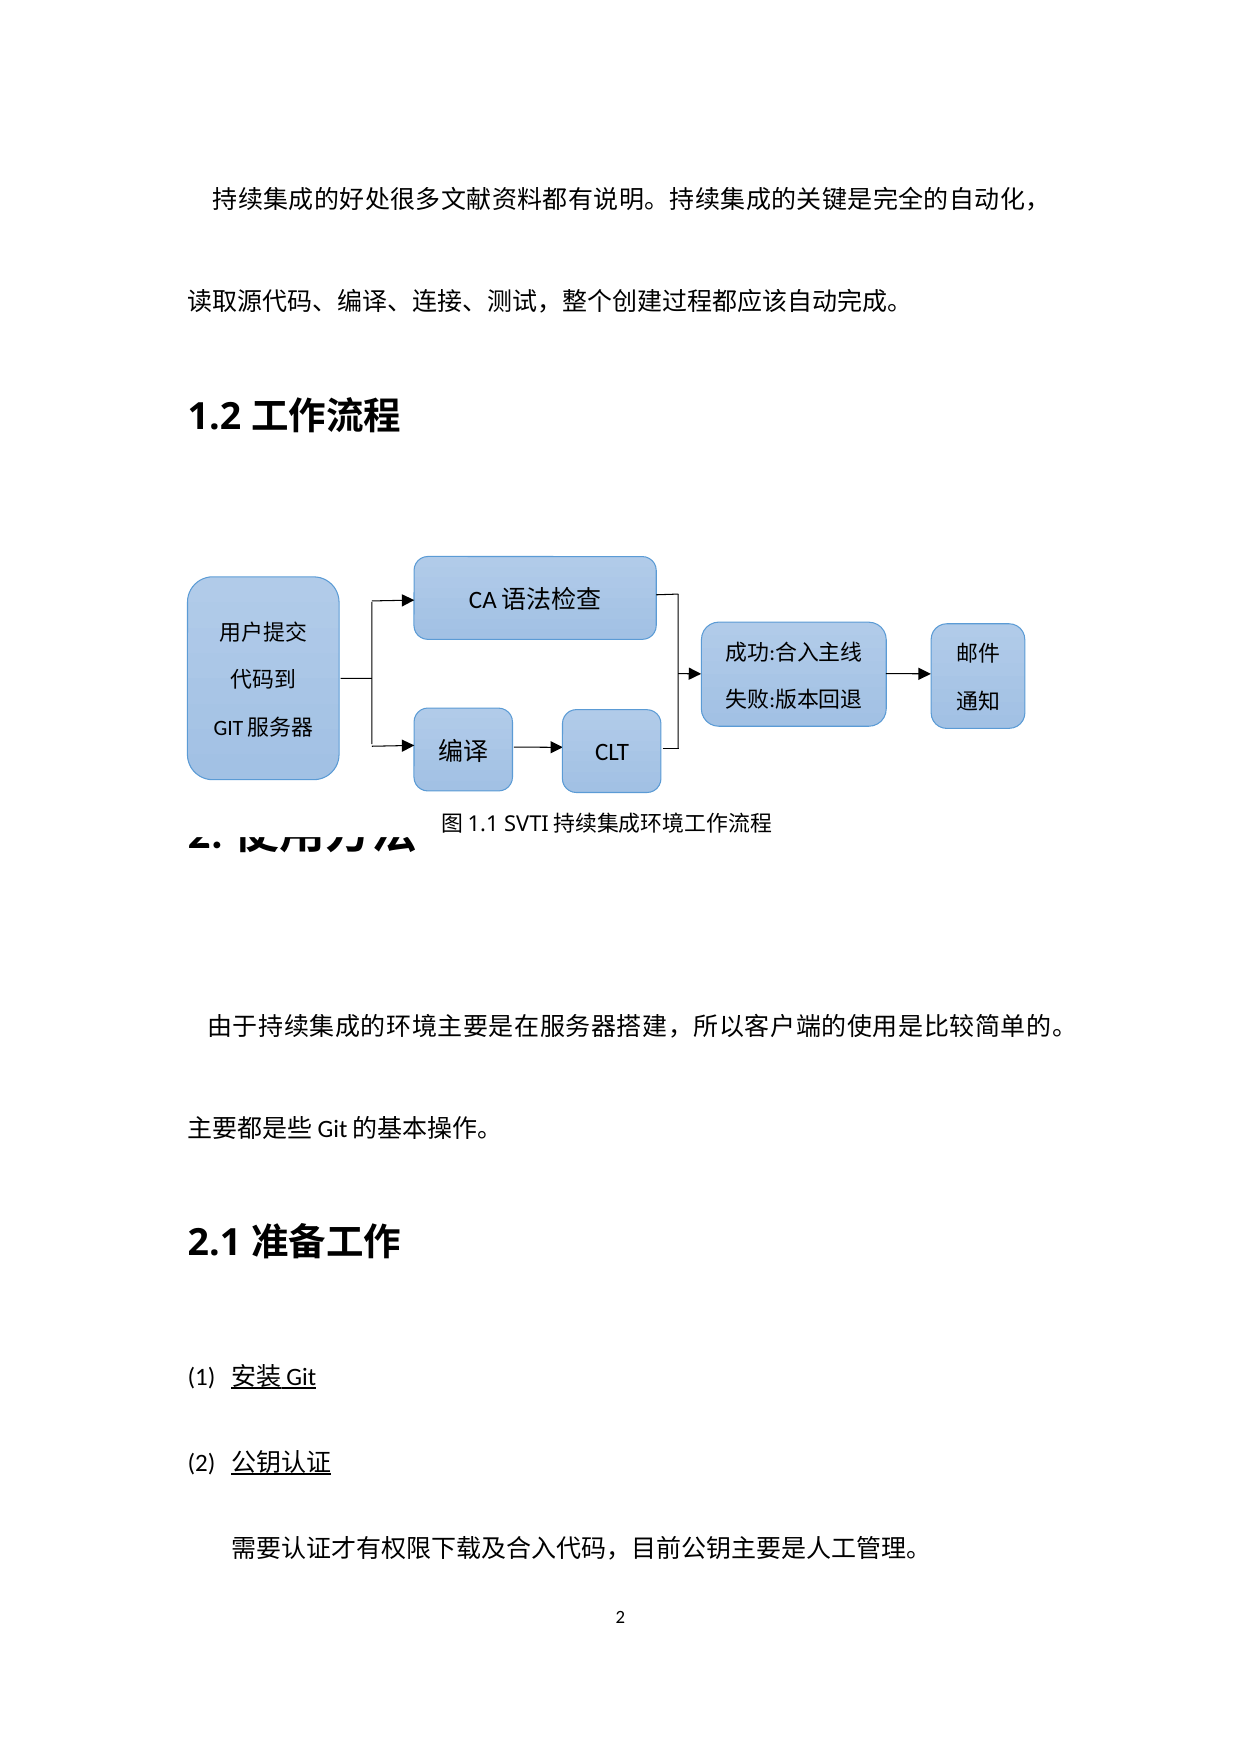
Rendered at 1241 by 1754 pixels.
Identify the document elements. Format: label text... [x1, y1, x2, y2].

text 由于持续集成的环境主要是在服务器搭建，所以客户端的使用是比较简单的。主要都是些Git的基本操作。 [187, 991, 1053, 1160]
subtitle 准备工作 [187, 1206, 1053, 1273]
list 公钥认证 [187, 1426, 1053, 1494]
subtitle 使用方法 [187, 795, 1053, 863]
list 安装Git [187, 1340, 1053, 1408]
text 持续集成的好处很多文献资料都有说明。持续集成的关键是完全的自动化，读取源代码、编译、连接、测试，整个创建过程都应该自动完成。 [187, 164, 1053, 334]
list 需要认证才有权限下载及合入代码，目前公钥主要是人工管理。 [231, 1512, 1053, 1580]
subtitle 工作流程 [187, 379, 1053, 447]
